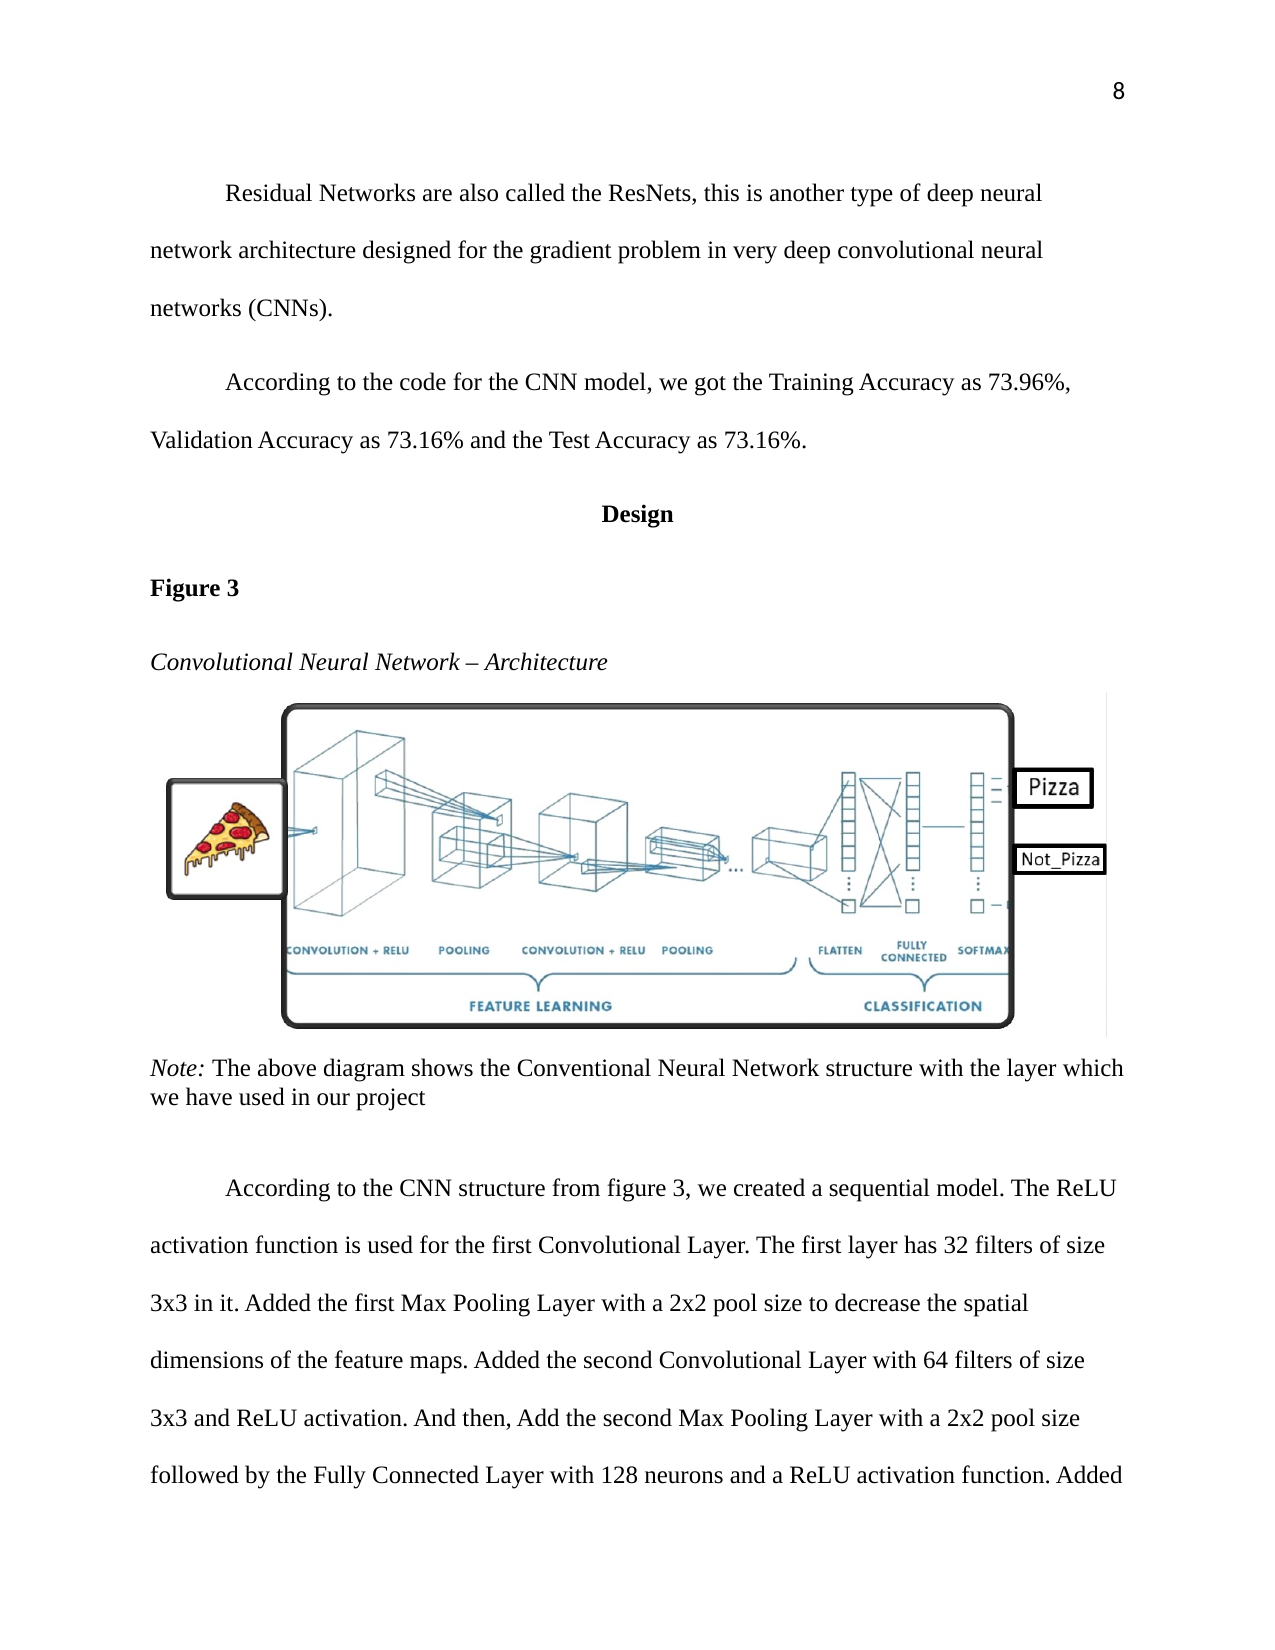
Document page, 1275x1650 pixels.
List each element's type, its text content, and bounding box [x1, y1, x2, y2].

text Residual Networks are also called the ResNets, this is another type of deep neural network architecture designed for the gradient problem in very deep convolutional neural networks (CNNs). [150, 178, 1125, 322]
text According to the code for the CNN model, we got the Training Accuracy as 73.96%, Validation Accuracy as 73.16% and the Test Accuracy as 73.16%. [150, 367, 1125, 453]
picture [150, 692, 1107, 1037]
text Figure 3 [150, 573, 1125, 602]
text Convolutional Neural Network – Architecture [150, 647, 1125, 676]
text Note: The above diagram shows the Conventional Neural Network structure with the layer which we have used in our project [150, 1053, 1125, 1111]
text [150, 1173, 1125, 1489]
text Design [150, 499, 1125, 528]
